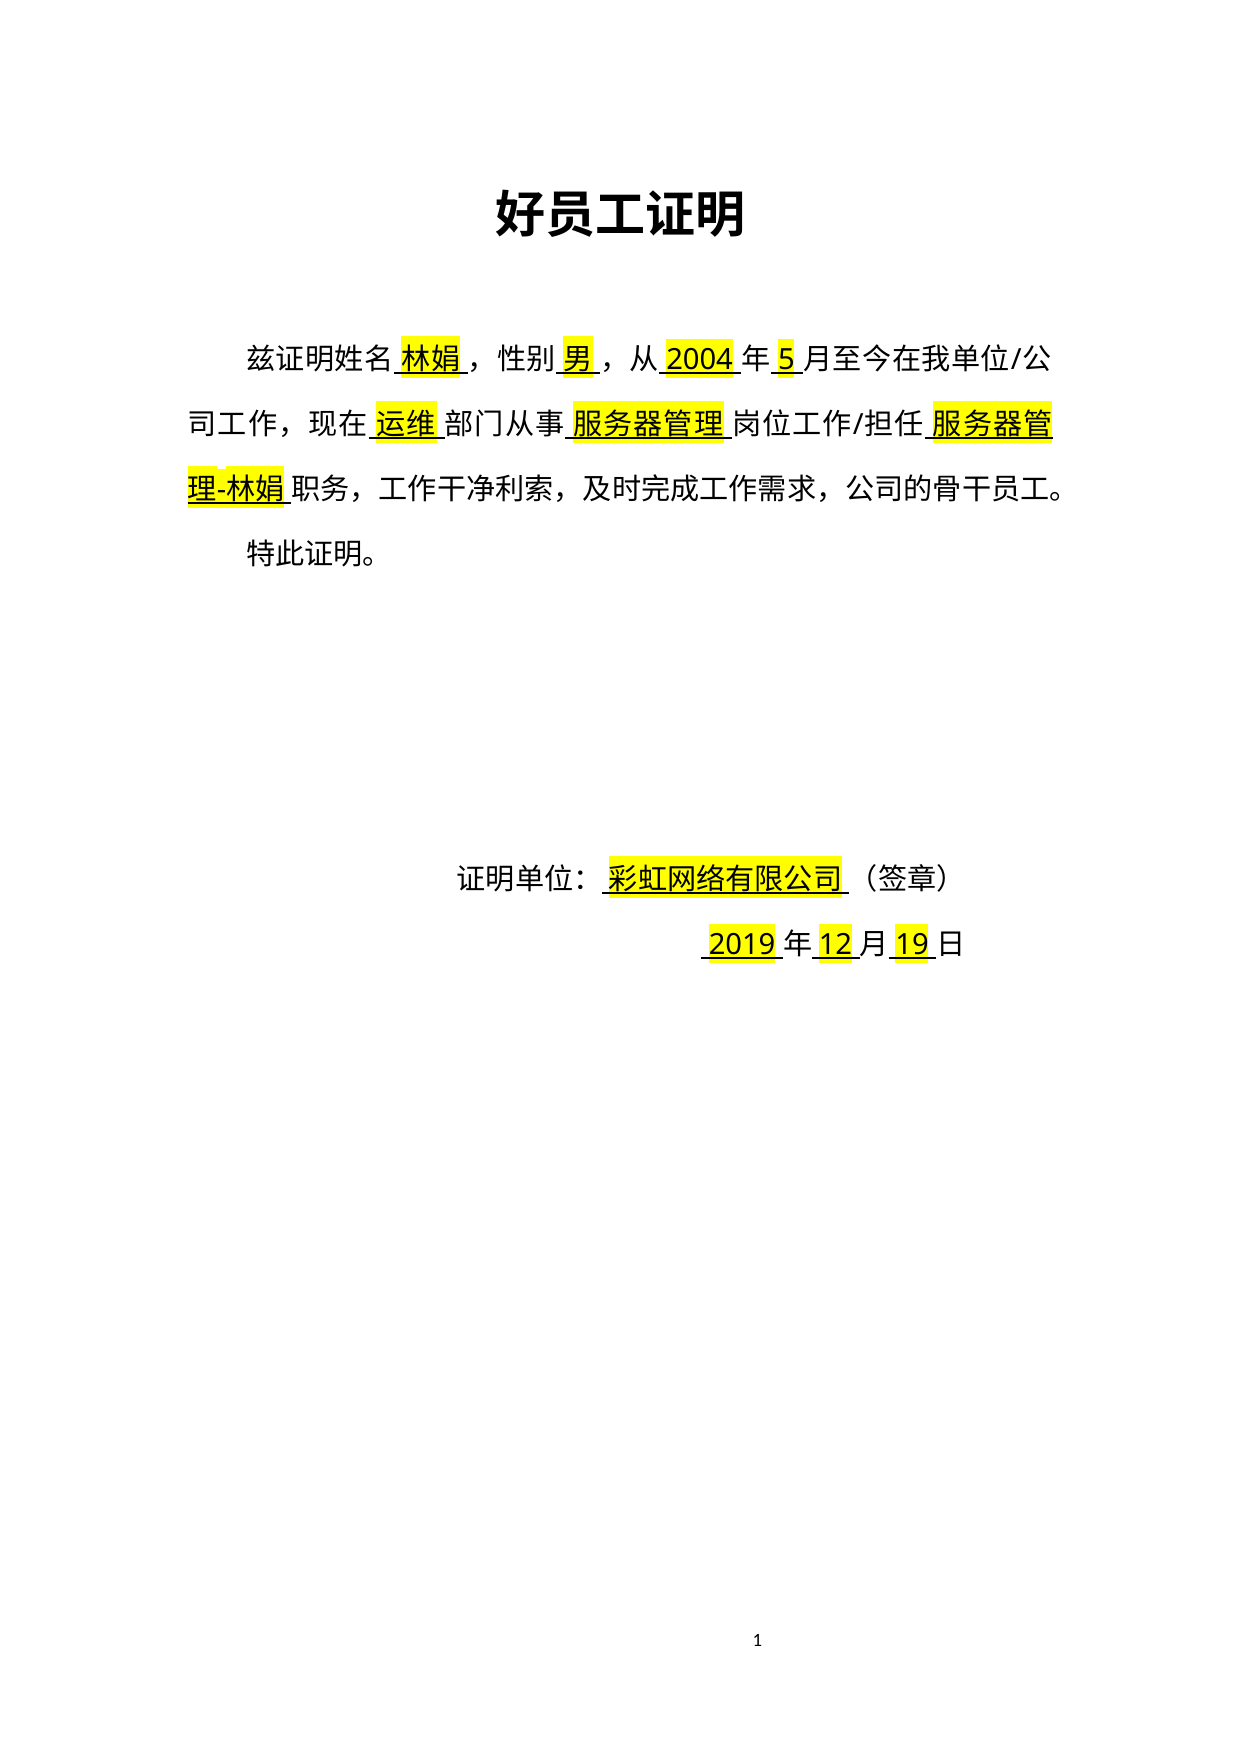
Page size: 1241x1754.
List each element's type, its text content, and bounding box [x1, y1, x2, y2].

text 证明单位： 彩虹网络有限公司 （签章） [187, 844, 965, 909]
text 特此证明。 [187, 519, 1053, 584]
text 好员工证明 [187, 162, 1053, 259]
text 2019 年 12 月 19 日 [187, 909, 965, 974]
text 兹证明姓名 林娟 ，性别 男 ，从 2004 年 5 月至今在我单位/公司工作，现在 运维 部门从事 服务器管理 岗位工作/担任 服务器管理-林娟 职务，工作干净利索，及时完成工作需求，公司的骨干员工。 [187, 324, 1053, 519]
